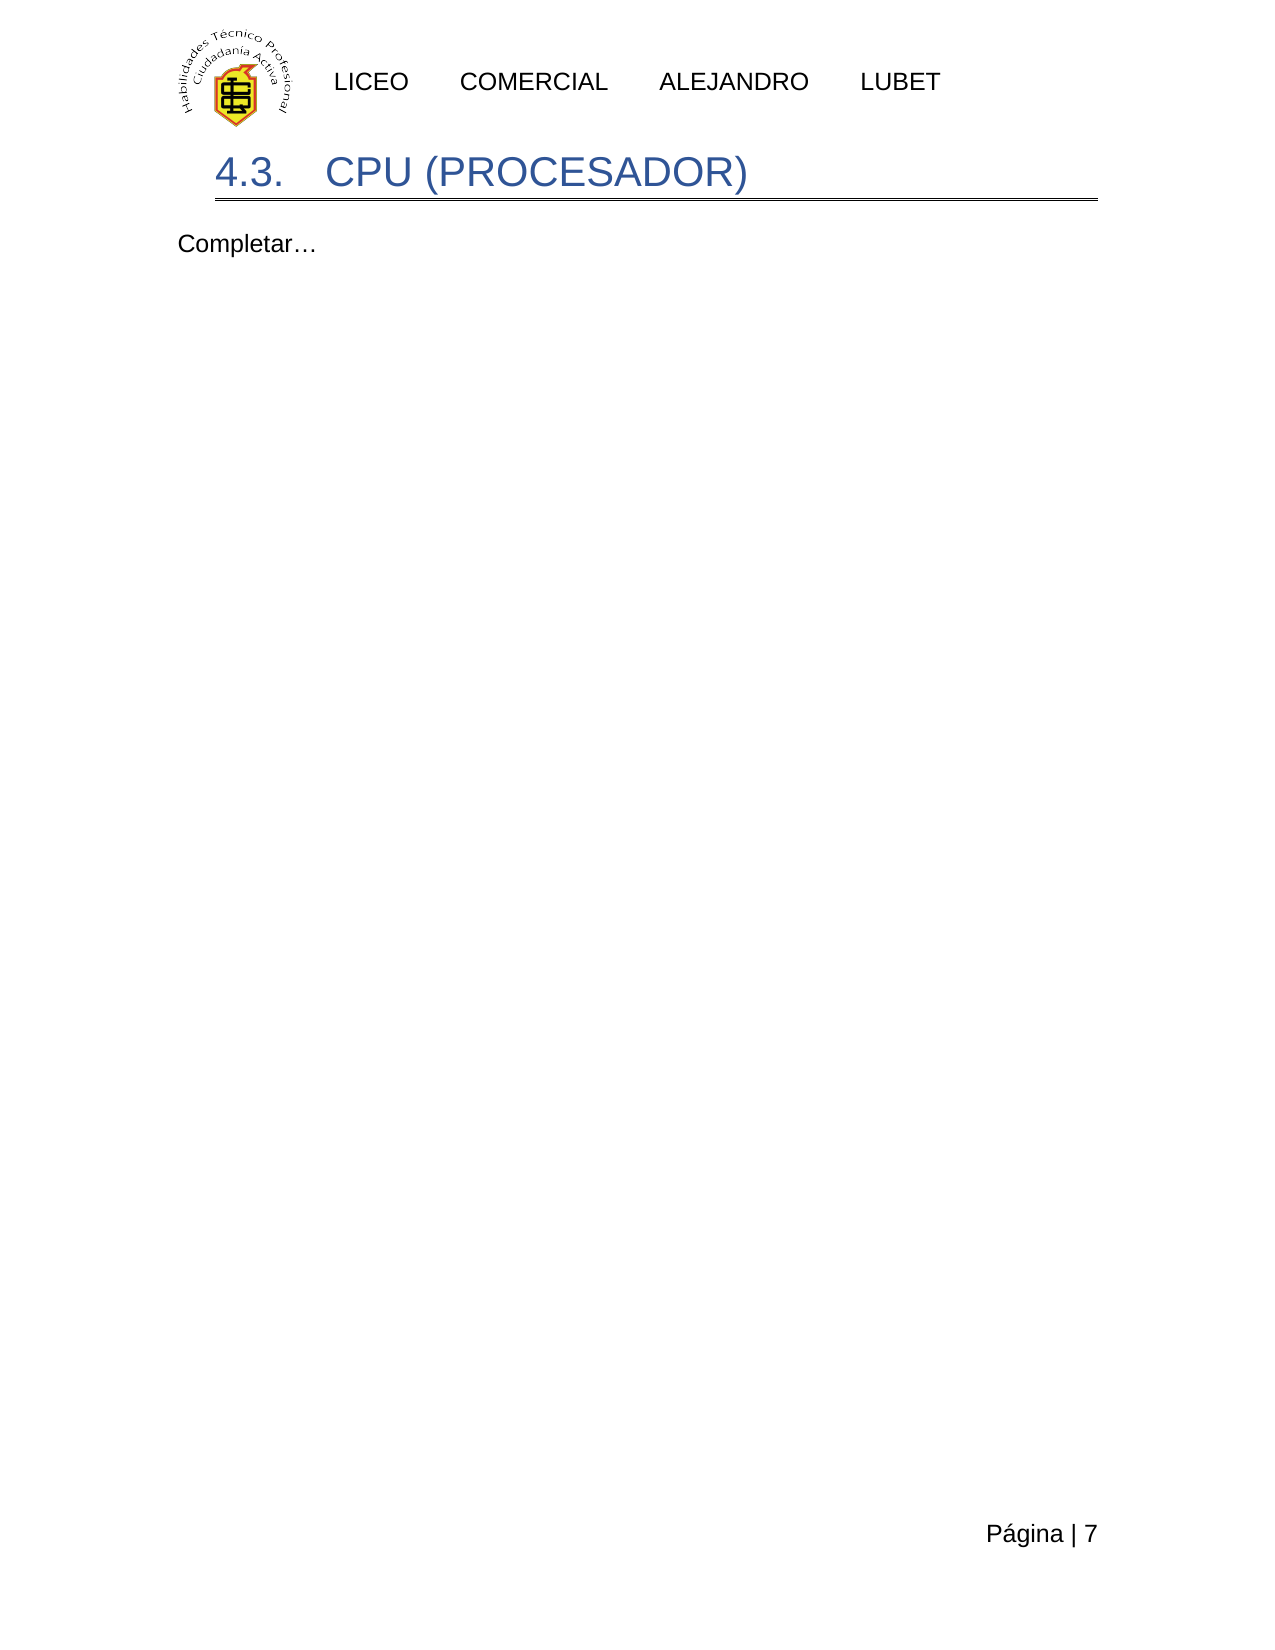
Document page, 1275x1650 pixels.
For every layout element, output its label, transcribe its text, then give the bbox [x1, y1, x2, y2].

picture [177, 28, 294, 127]
subtitle CPU (PROCESADOR) [215, 148, 1098, 198]
text Completar… [177, 229, 1098, 258]
